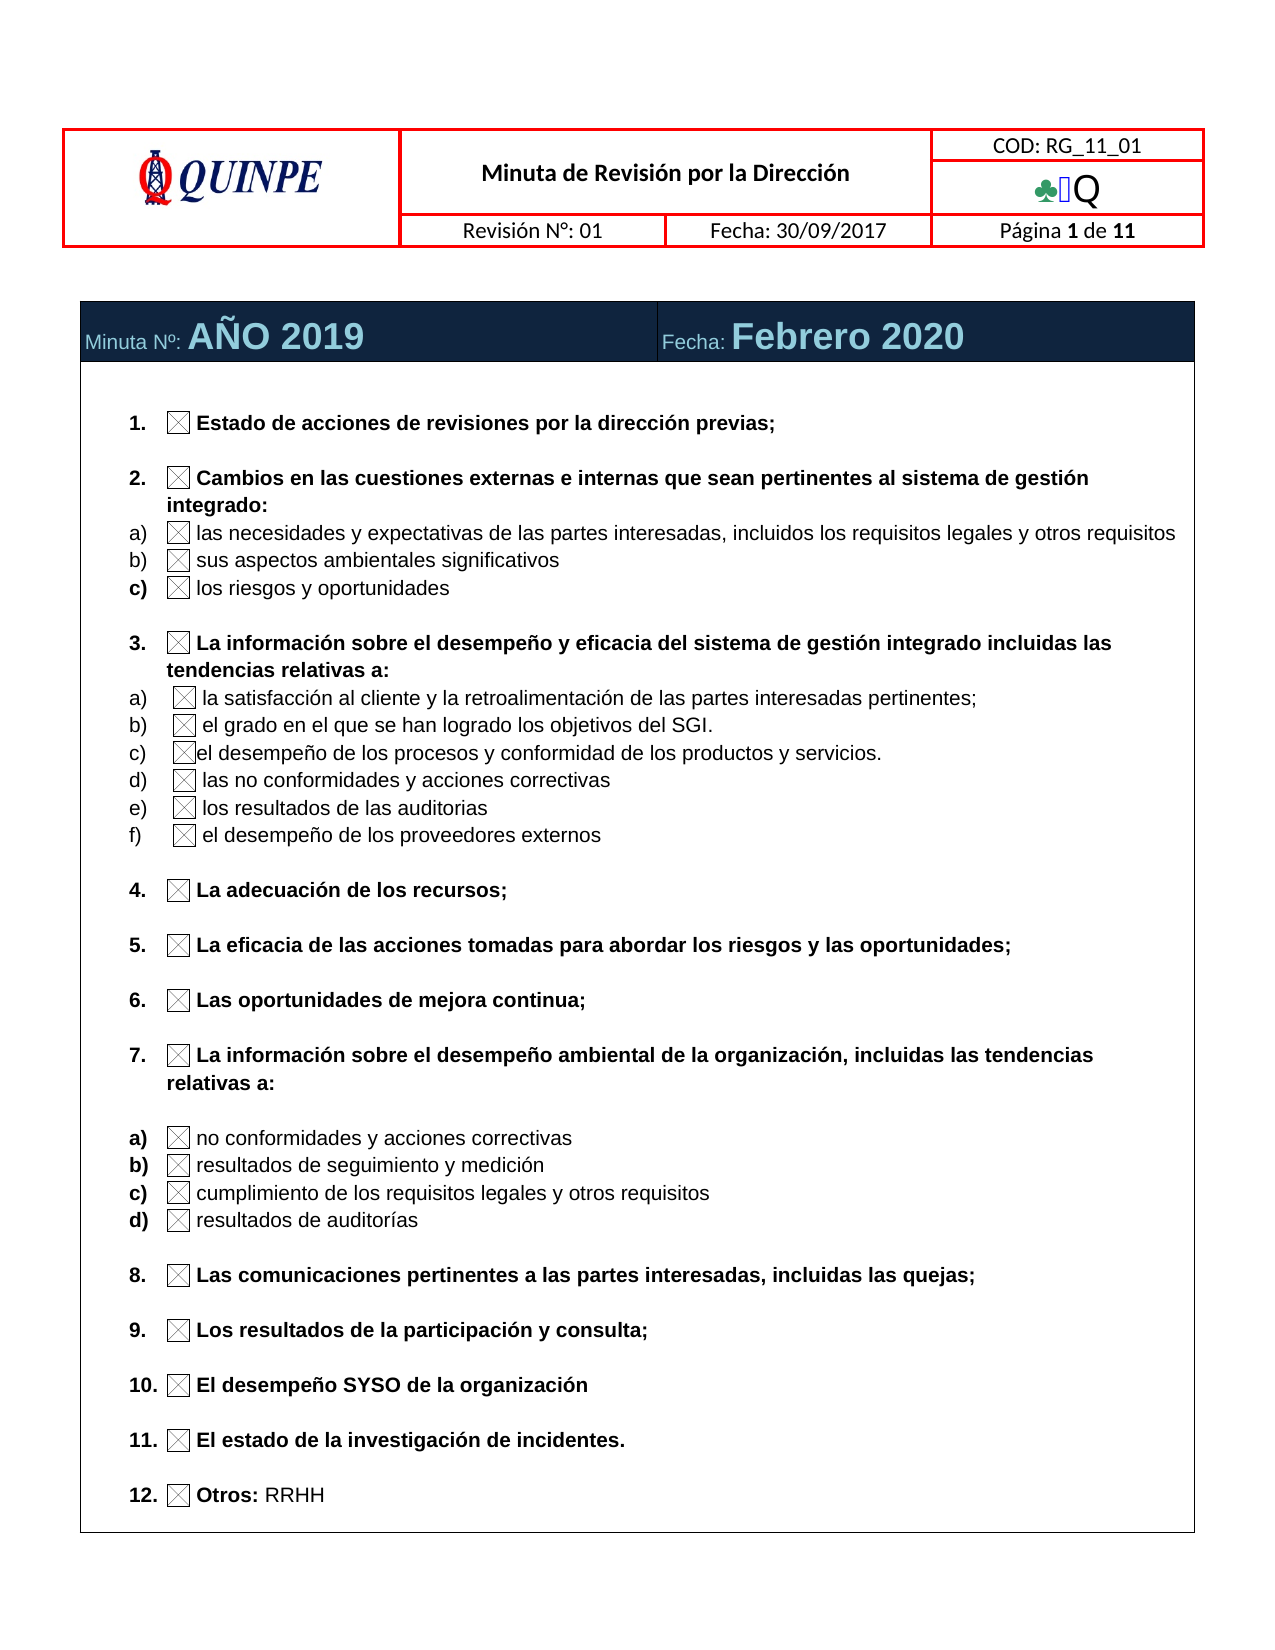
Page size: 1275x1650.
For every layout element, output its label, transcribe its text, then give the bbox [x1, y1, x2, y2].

table_cell ♣Q [933, 162, 1202, 213]
table_header [65, 131, 398, 244]
table_cell Página 1 de [933, 216, 1202, 244]
picture [111, 131, 353, 221]
table_header Minuta Nº: AÑO 2019 [81, 302, 657, 361]
table_header COD: RG_11_01 [933, 131, 1202, 159]
table_header Minuta de Revisión por la Dirección [402, 131, 930, 213]
table_cell Fecha: 30/09/2017 [667, 216, 930, 244]
table_header Fecha: Febrero 2020 [658, 302, 1194, 361]
table_cell Revisión N°: 01 [402, 216, 664, 244]
table_cell Estado de acciones de revisiones por la dirección previas; Cambios en las cuestiones externas e internas que sean pertinentes al sistema de gestión integrado: las necesidades y expectativas de las partes interesadas, incluidos los requisitos legales y otros requisitos sus aspectos ambientales significativos los riesgos y oportunidades La información sobre el desempeño y eficacia del sistema de gestión integrado incluidas las tendencias relativas a: la satisfacción al cliente y la retroalimentación de las partes interesadas pertinentes; el grado en el que se han logrado los objetivos del SGI. el desempeño de los procesos y conformidad de los productos y servicios. las no conformidades y acciones correctivas los resultados de las auditorias el desempeño de los proveedores externos La adecuación de los recursos; La eficacia de las acciones tomadas para abordar los riesgos y las oportunidades; Las oportunidades de mejora continua; La información sobre el desempeño ambiental de la organización, incluidas las tendencias relativas a: no conformidades y acciones correctivas resultados de seguimiento y medición cumplimiento de los requisitos legales y otros requisitos resultados de auditorías Las comunicaciones pertinentes a las partes interesadas, incluidas las quejas; Los resultados de la participación y consulta; El desempeño SYSO de la organización El estado de la investigación de incidentes. Otros: RRHH [81, 362, 1194, 1532]
